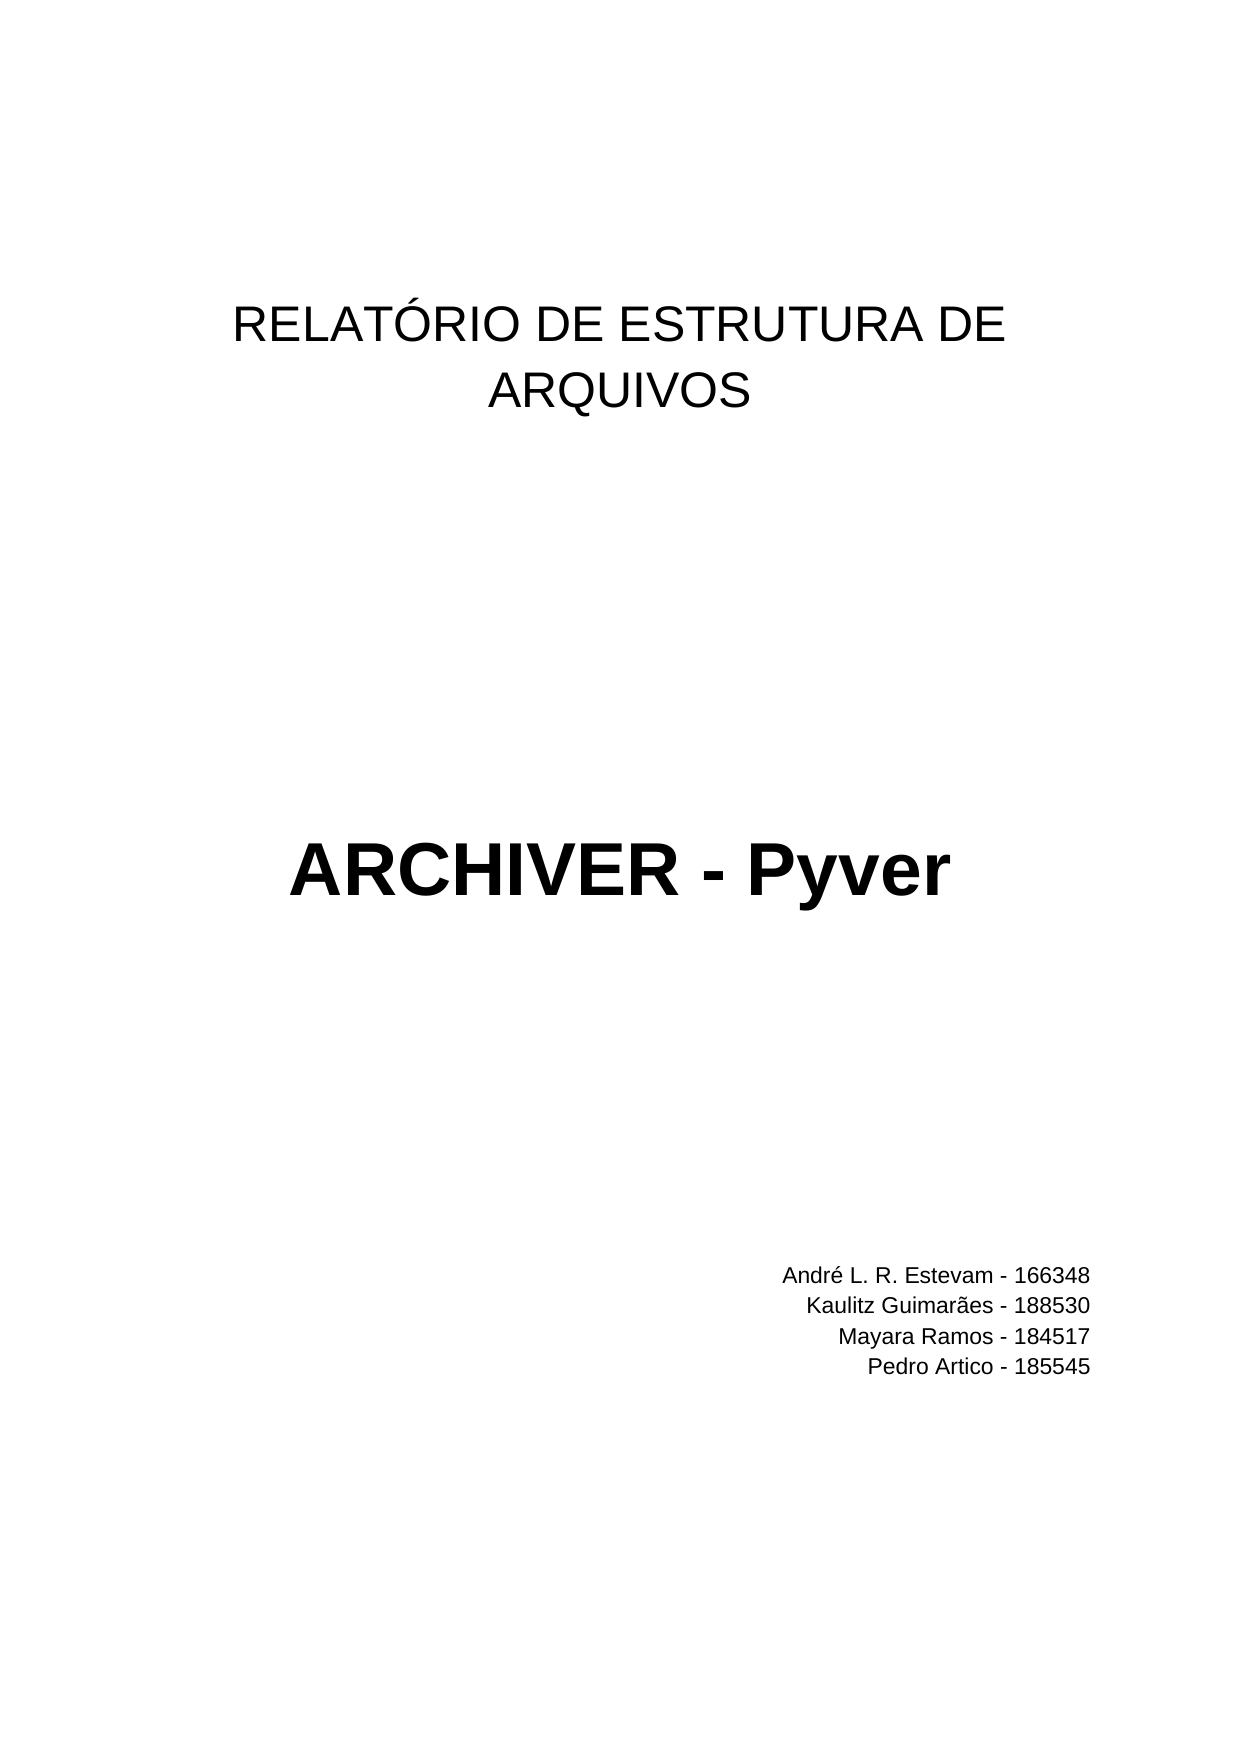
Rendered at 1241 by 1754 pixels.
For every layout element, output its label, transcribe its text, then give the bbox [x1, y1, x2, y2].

text Kaulitz Guimarães - 188530 [150, 1292, 1090, 1319]
text Mayara Ramos - 184517 [150, 1323, 1090, 1349]
text Pedro Artico - 185545 [150, 1353, 1090, 1379]
title RELATÓRIO DE ESTRUTURA DE ARQUIVOS [150, 294, 1090, 418]
title ARCHIVER - Pyver [150, 824, 1090, 911]
text André L. R. Estevam - 166348 [150, 1262, 1090, 1289]
